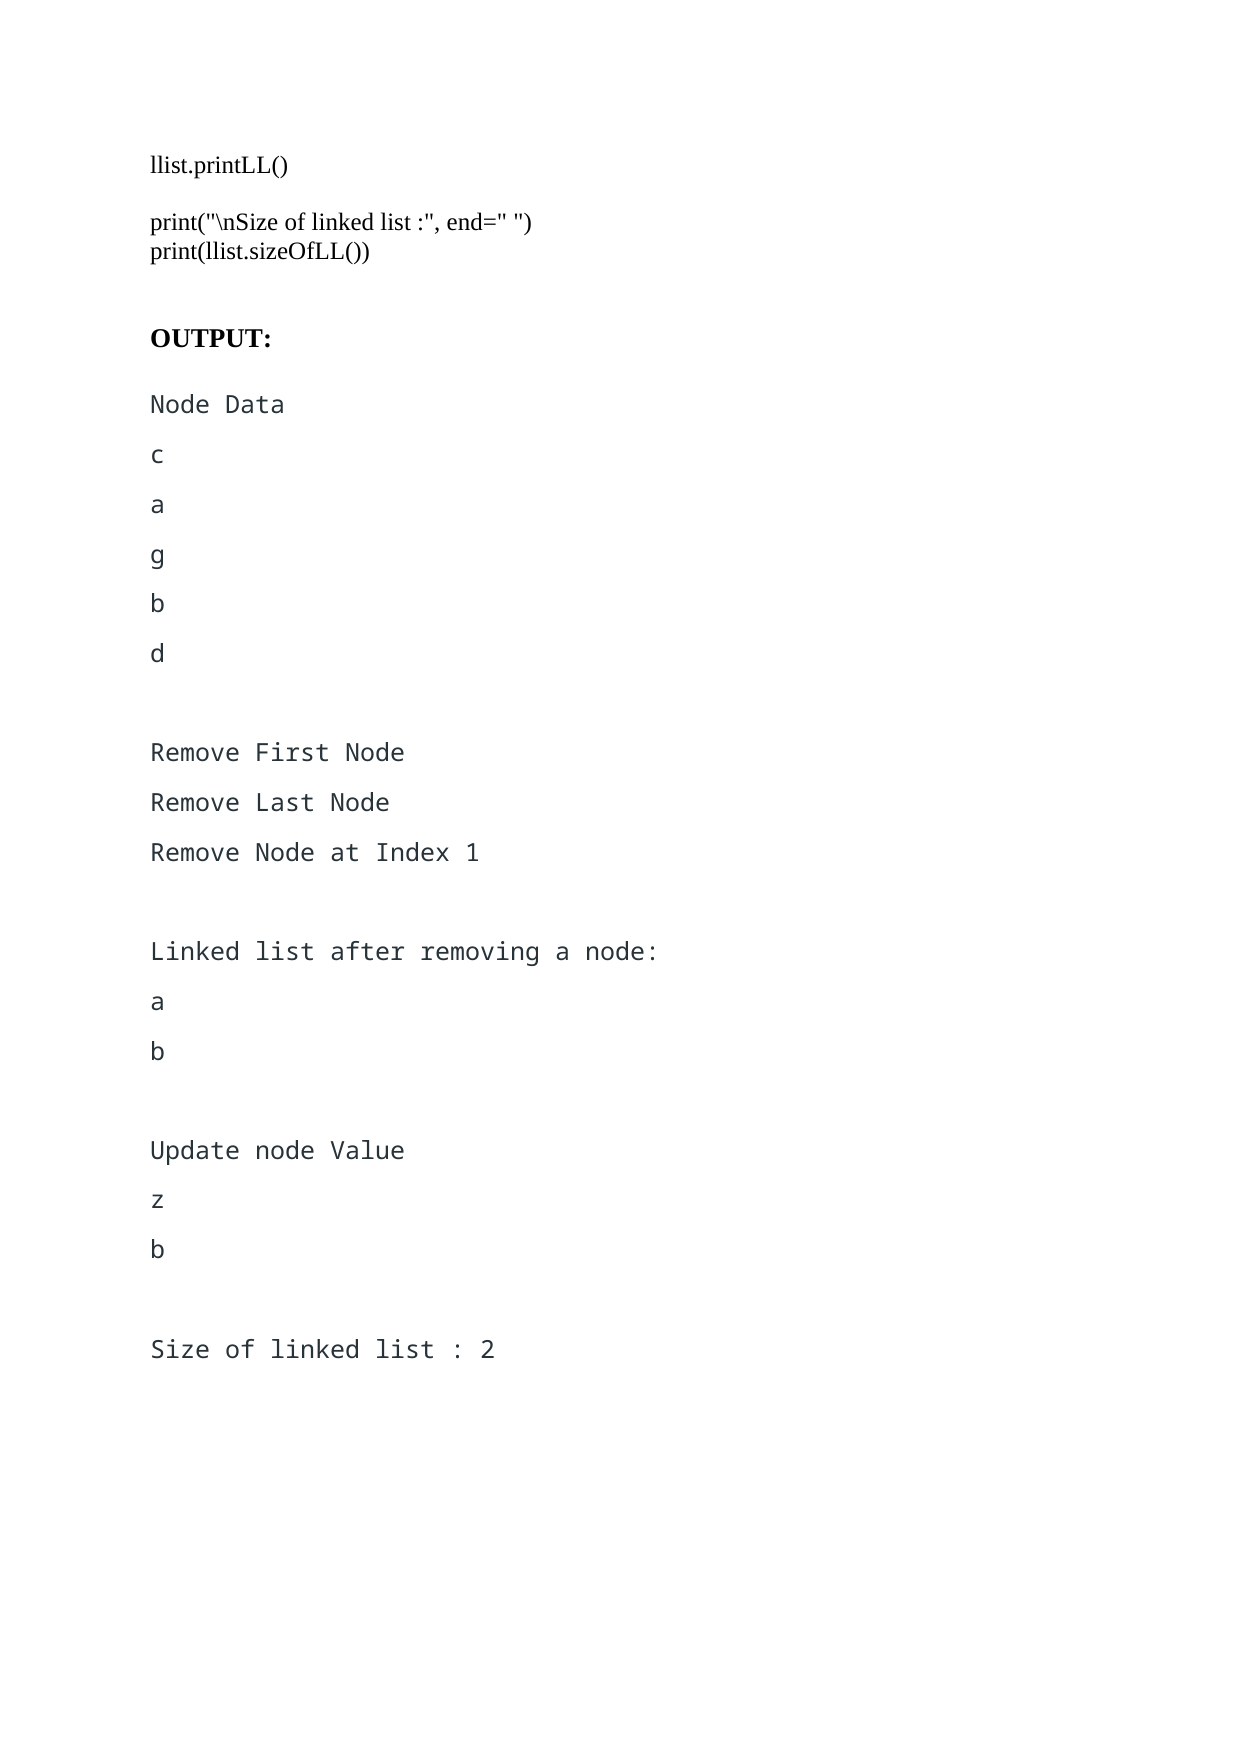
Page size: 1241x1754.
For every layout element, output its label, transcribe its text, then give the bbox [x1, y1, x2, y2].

text OUTPUT: [150, 322, 1090, 354]
text print(llist.sizeOfLL()) [150, 236, 1090, 265]
text b [150, 586, 1090, 620]
text b [150, 1232, 1090, 1266]
text c [150, 437, 1090, 471]
text b [150, 1033, 1090, 1067]
text a [150, 983, 1090, 1017]
text d [150, 636, 1090, 670]
text Update node Value [150, 1132, 1090, 1167]
text llist.printLL() [150, 150, 1090, 179]
text Size of linked list : 2 [150, 1331, 1090, 1367]
text g [150, 536, 1090, 570]
text Remove Last Node [150, 785, 1090, 819]
text Node Data [150, 387, 1090, 421]
text Remove First Node [150, 735, 1090, 769]
text Linked list after removing a node: [150, 934, 1090, 968]
text Remove Node at Index 1 [150, 834, 1090, 868]
text z [150, 1182, 1090, 1216]
text print("\nSize of linked list :", end=" ") [150, 207, 1090, 236]
text a [150, 487, 1090, 521]
